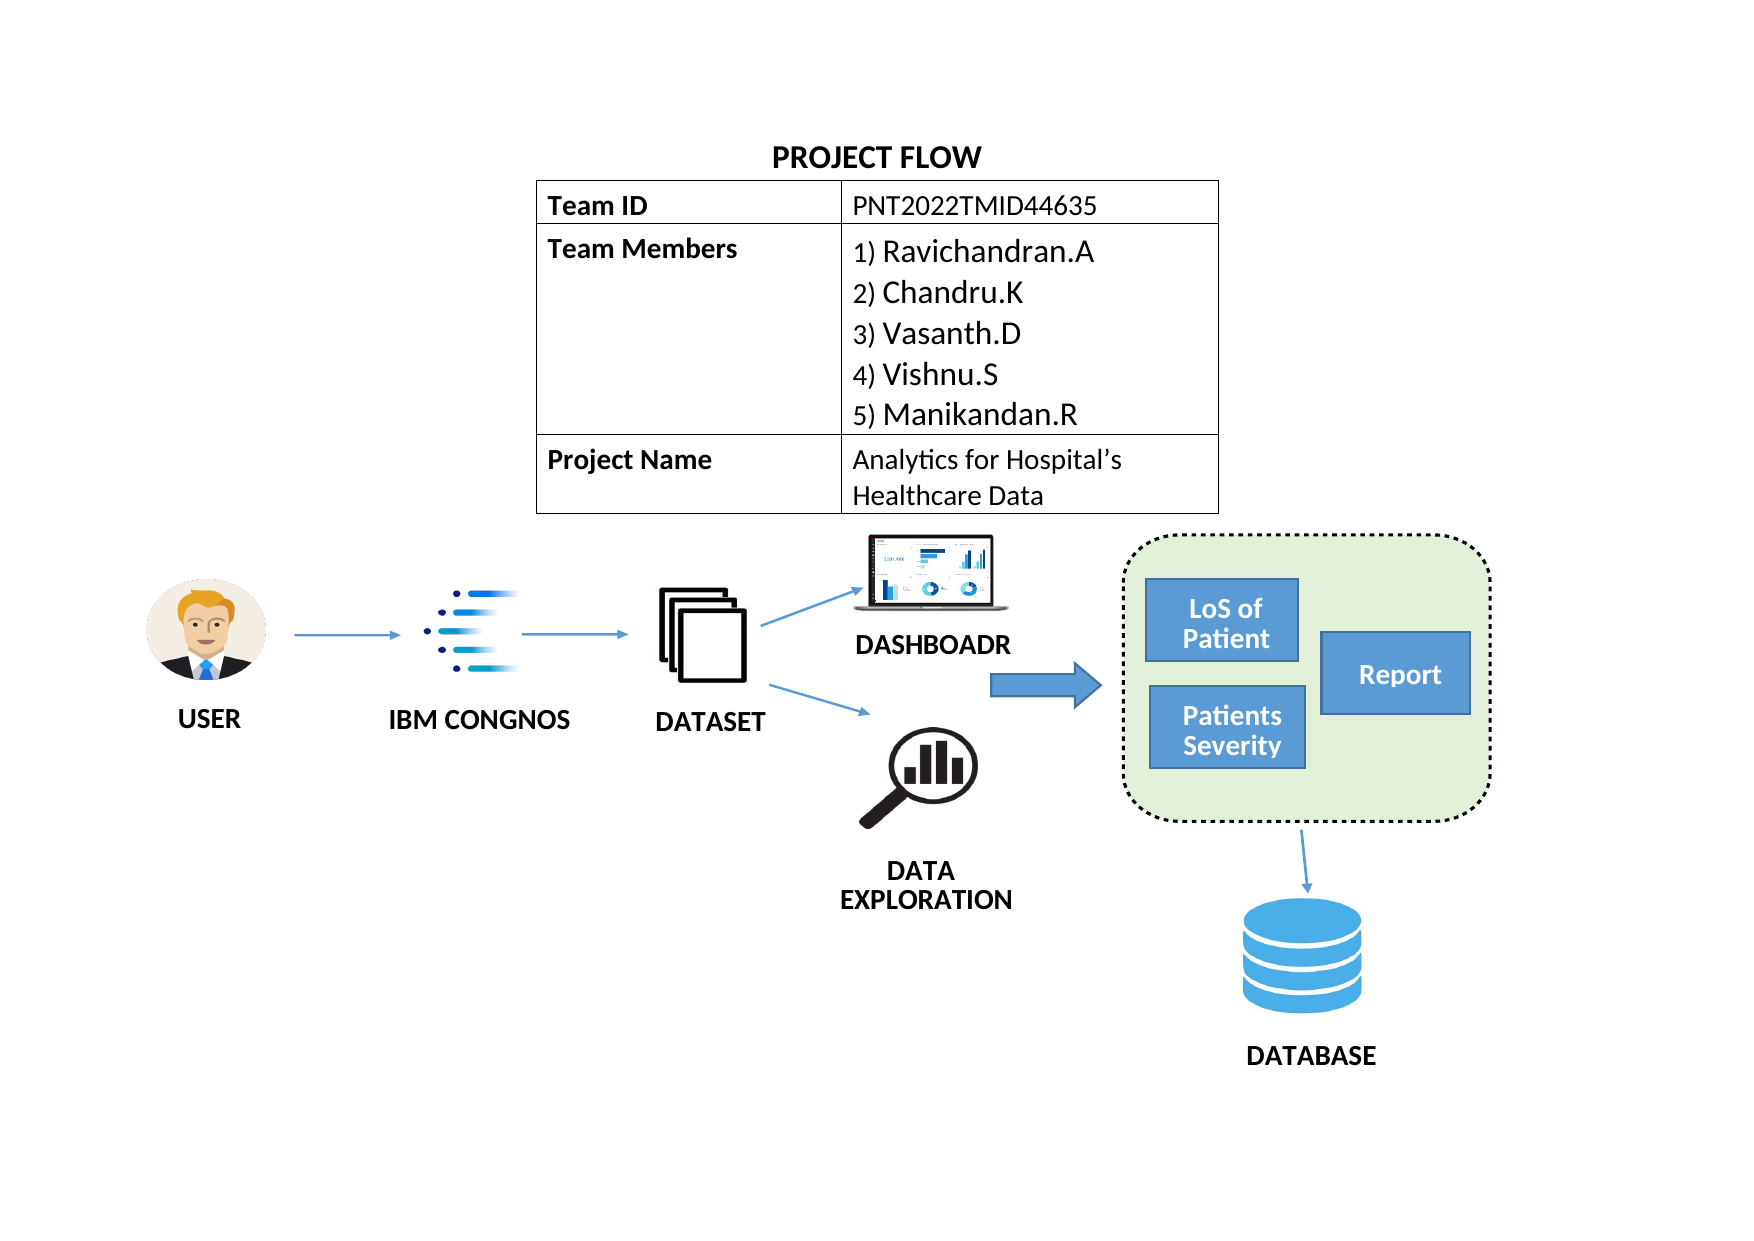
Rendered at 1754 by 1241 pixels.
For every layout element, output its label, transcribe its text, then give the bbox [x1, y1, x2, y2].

text PROJECT FLOW [772, 136, 1604, 177]
picture [1226, 890, 1378, 1021]
table_header PNT2022TMID44635 [842, 181, 1218, 223]
table_cell Analytics for Hospital’s Healthcare Data [842, 435, 1218, 513]
picture [849, 530, 1012, 614]
table_header Team ID [537, 181, 841, 223]
picture [416, 581, 534, 681]
table_cell Team Members [537, 224, 841, 434]
table_cell Ravichandran.A Chandru.K Vasanth.D Vishnu.S Manikandan.R [842, 224, 1218, 434]
picture [146, 579, 267, 680]
picture [653, 574, 754, 695]
table_cell Project Name [537, 435, 841, 513]
picture [859, 727, 978, 829]
